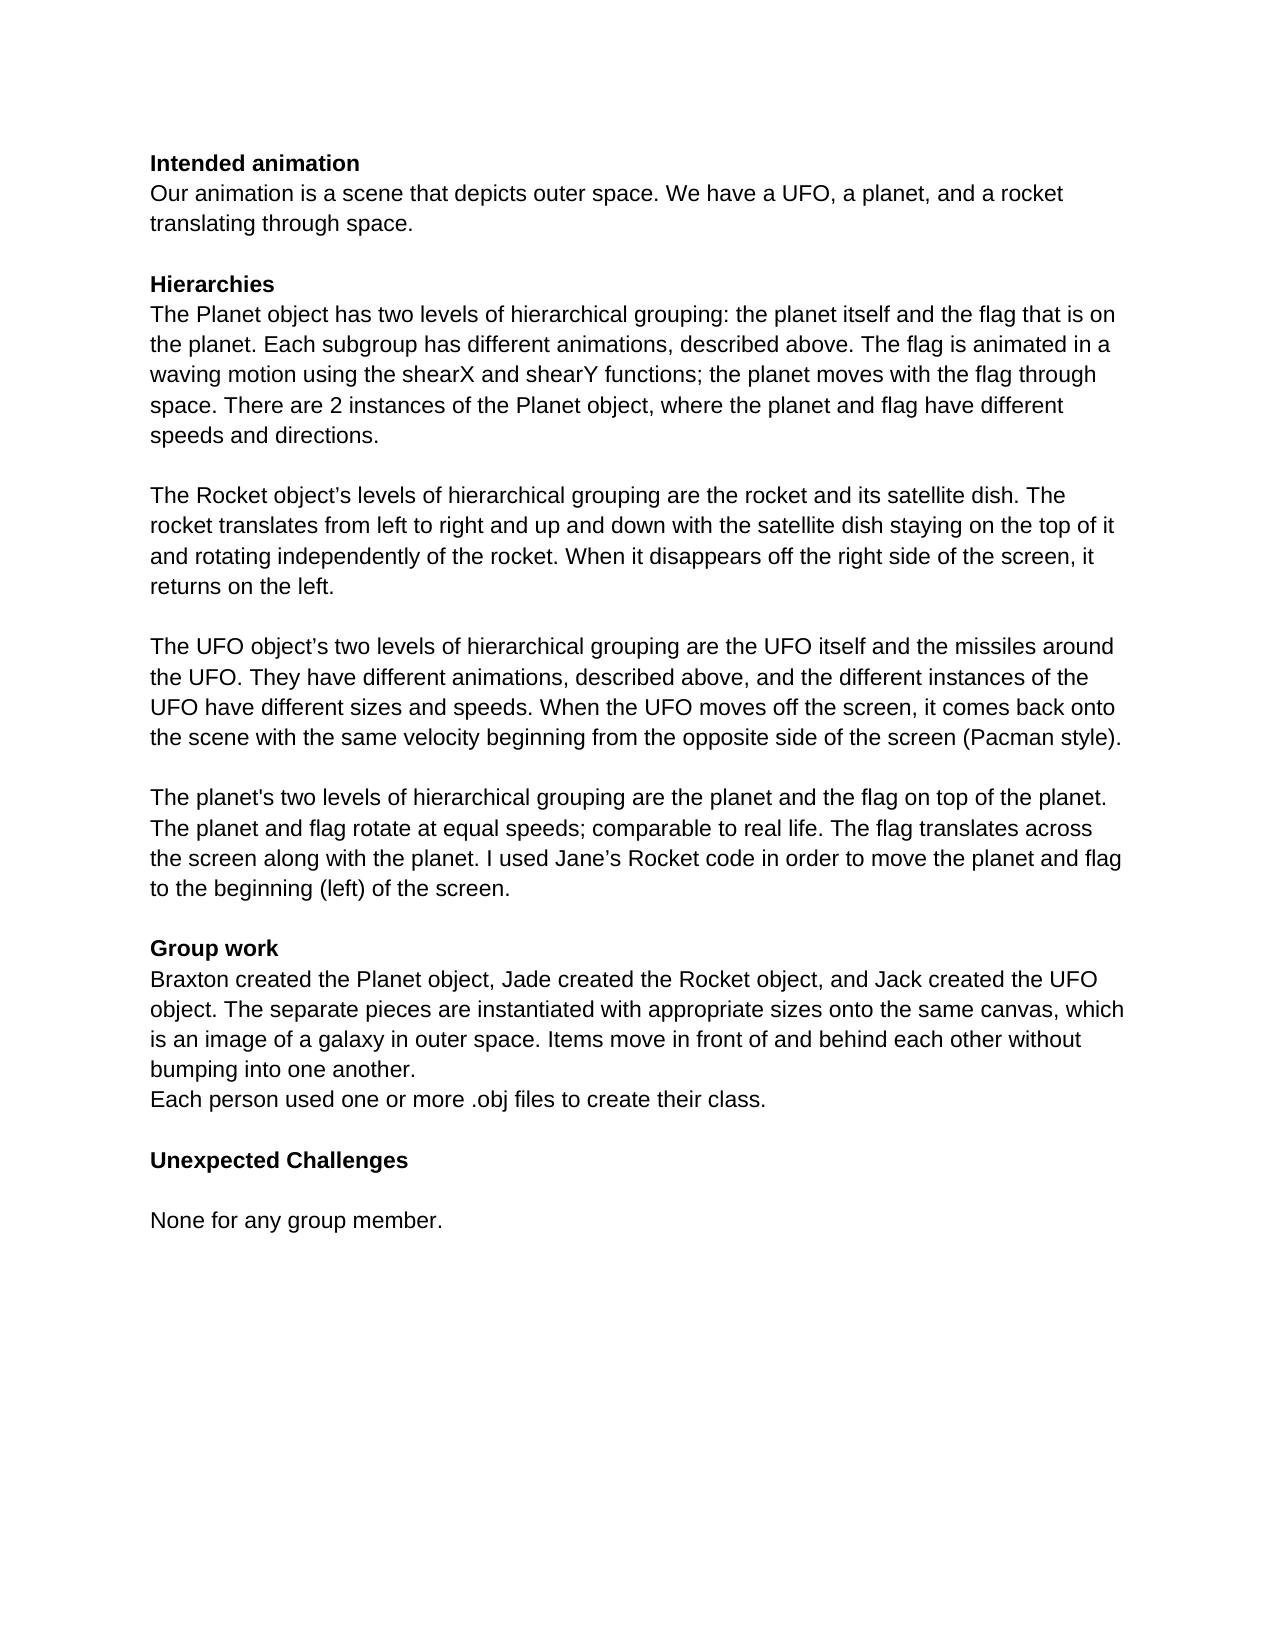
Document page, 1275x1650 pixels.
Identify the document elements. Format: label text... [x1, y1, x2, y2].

text Each person used one or more .obj files to create their class. [150, 1086, 1125, 1113]
text Hierarchies [150, 271, 1125, 297]
text Braxton created the Planet object, Jade created the Rocket object, and Jack created the UFO object. The separate pieces are instantiated with appropriate sizes onto the same canvas, which is an image of a galaxy in outer space. Items move in front of and behind each other without bumping into one another. [150, 966, 1125, 1083]
text The Planet object has two levels of hierarchical grouping: the planet itself and the flag that is on the planet. Each subgroup has different animations, described above. The flag is animated in a waving motion using the shearX and shearY functions; the planet moves with the flag through space. There are 2 instances of the Planet object, where the planet and flag have different speeds and directions. [150, 301, 1125, 448]
text Intended animation [150, 150, 1125, 176]
text The Rocket object’s levels of hierarchical grouping are the rocket and its satellite dish. The rocket translates from left to right and up and down with the satellite dish staying on the top of it and rotating independently of the rocket. When it disappears off the right side of the screen, it returns on the left. [150, 482, 1125, 599]
text Unexpected Challenges [150, 1147, 1125, 1173]
text The UFO object’s two levels of hierarchical grouping are the UFO itself and the missiles around the UFO. They have different animations, described above, and the different instances of the UFO have different sizes and speeds. When the UFO moves off the screen, it comes back onto the scene with the same velocity beginning from the opposite side of the screen (Pacman style). [150, 633, 1125, 750]
text Our animation is a scene that depicts outer space. We have a UFO, a planet, and a rocket translating through space. [150, 180, 1125, 237]
text Group work [150, 935, 1125, 962]
text None for any group member. [150, 1207, 1125, 1234]
text The planet's two levels of hierarchical grouping are the planet and the flag on top of the planet. The planet and flag rotate at equal speeds; comparable to real life. The flag translates across the screen along with the planet. I used Jane’s Rocket code in order to move the planet and flag to the beginning (left) of the screen. [150, 784, 1125, 901]
